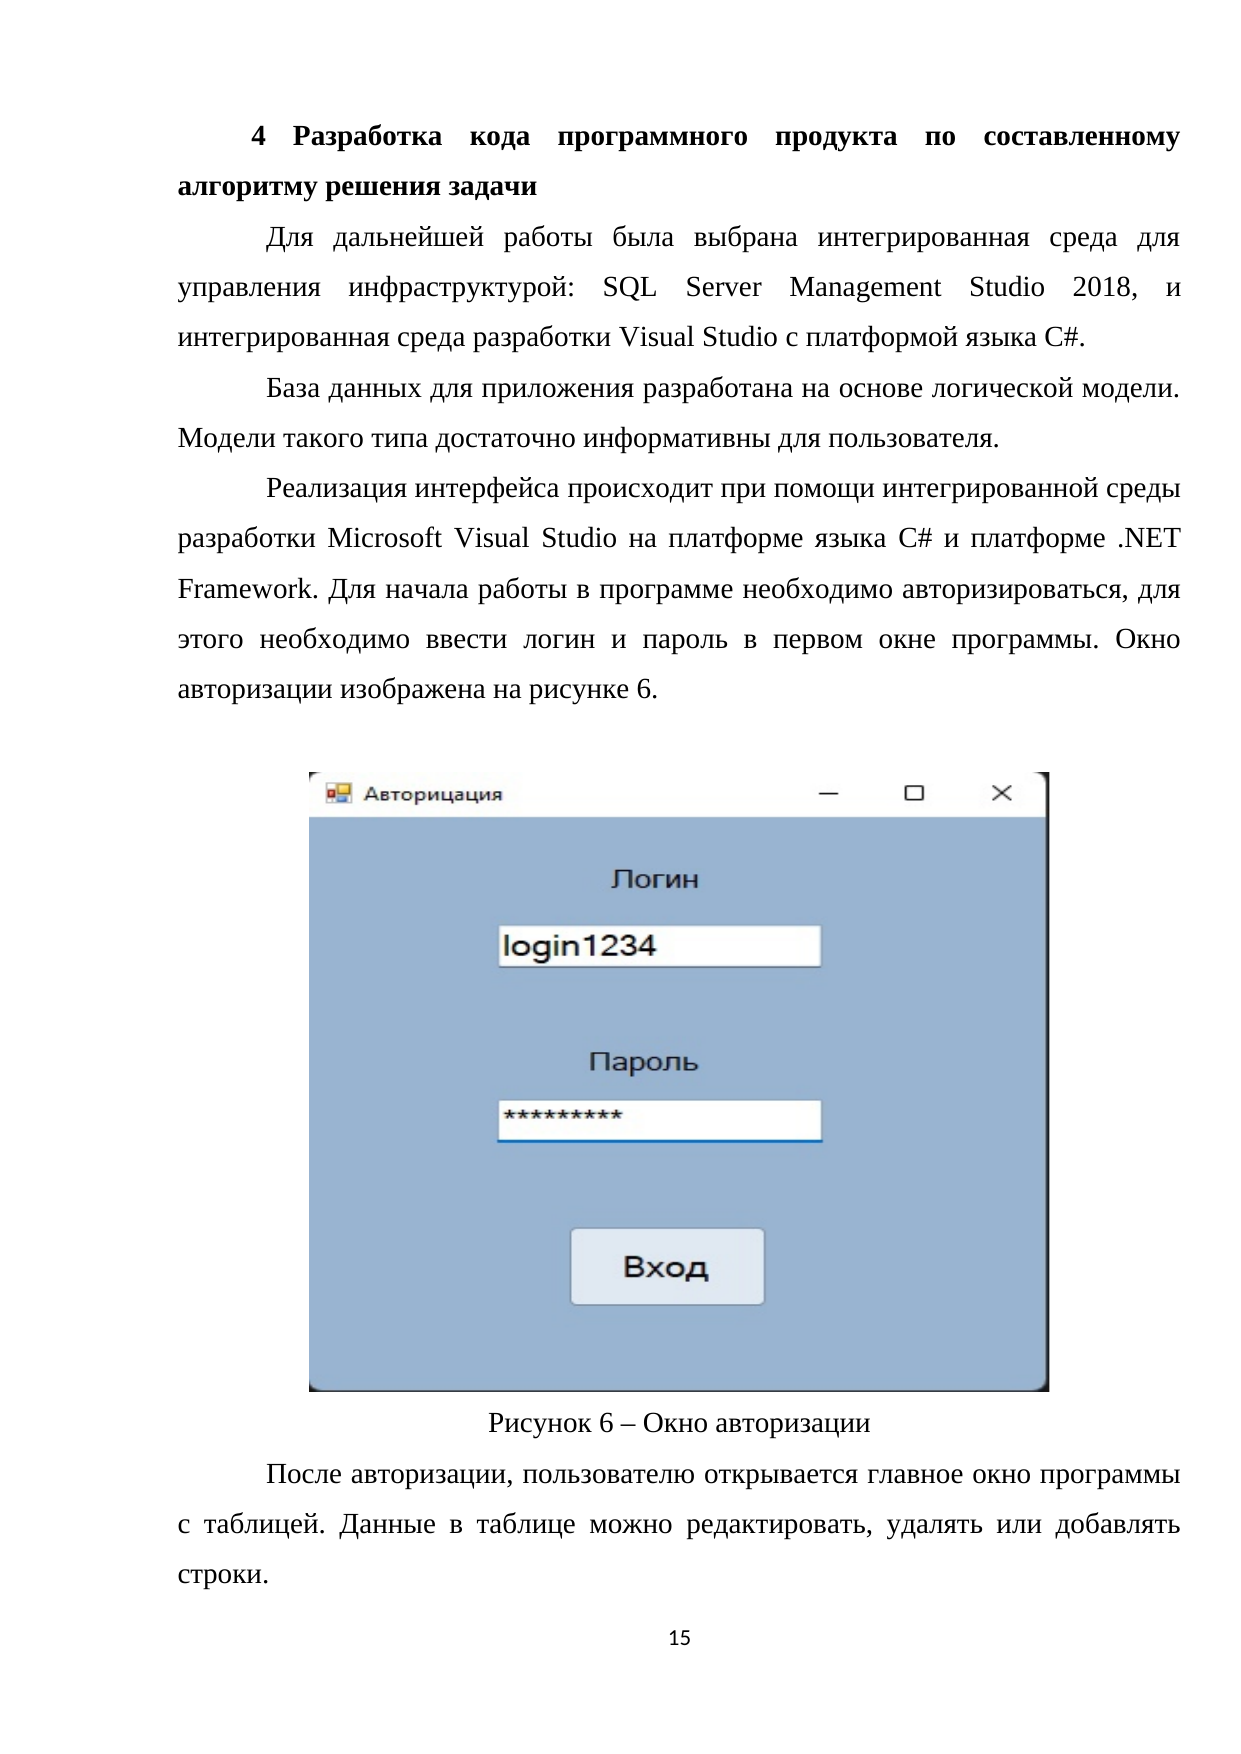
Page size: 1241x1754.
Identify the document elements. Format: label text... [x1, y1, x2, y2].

text База данных для приложения разработана на основе логической модели. Модели такого типа достаточно информативны для пользователя. [177, 370, 1181, 453]
subtitle 4 Разработка кода программного продукта по составленному алгоритму решения задачи [177, 118, 1181, 202]
picture [309, 772, 1050, 1392]
text Рисунок 6 – Окно авторизации [177, 1406, 1181, 1439]
text Для дальнейшей работы была выбрана интегрированная среда для управления инфраструктурой: SQL Server Management Studio 2018, и интегрированная среда разработки Visual Studio с платформой языка С#. [177, 219, 1181, 353]
list Реализация интерфейса происходит при помощи интегрированной среды разработки Microsoft Visual Studio на платформе языка C# и платформе .NET Framework. Для начала работы в программе необходимо авторизироваться, для этого необходимо ввести логин и пароль в первом окне программы. Окно авторизации изображена на рисунке 6. [177, 470, 1181, 705]
text После авторизации, пользователю открывается главное окно программы с таблицей. Данные в таблице можно редактировать, удалять или добавлять строки. [177, 1456, 1181, 1590]
